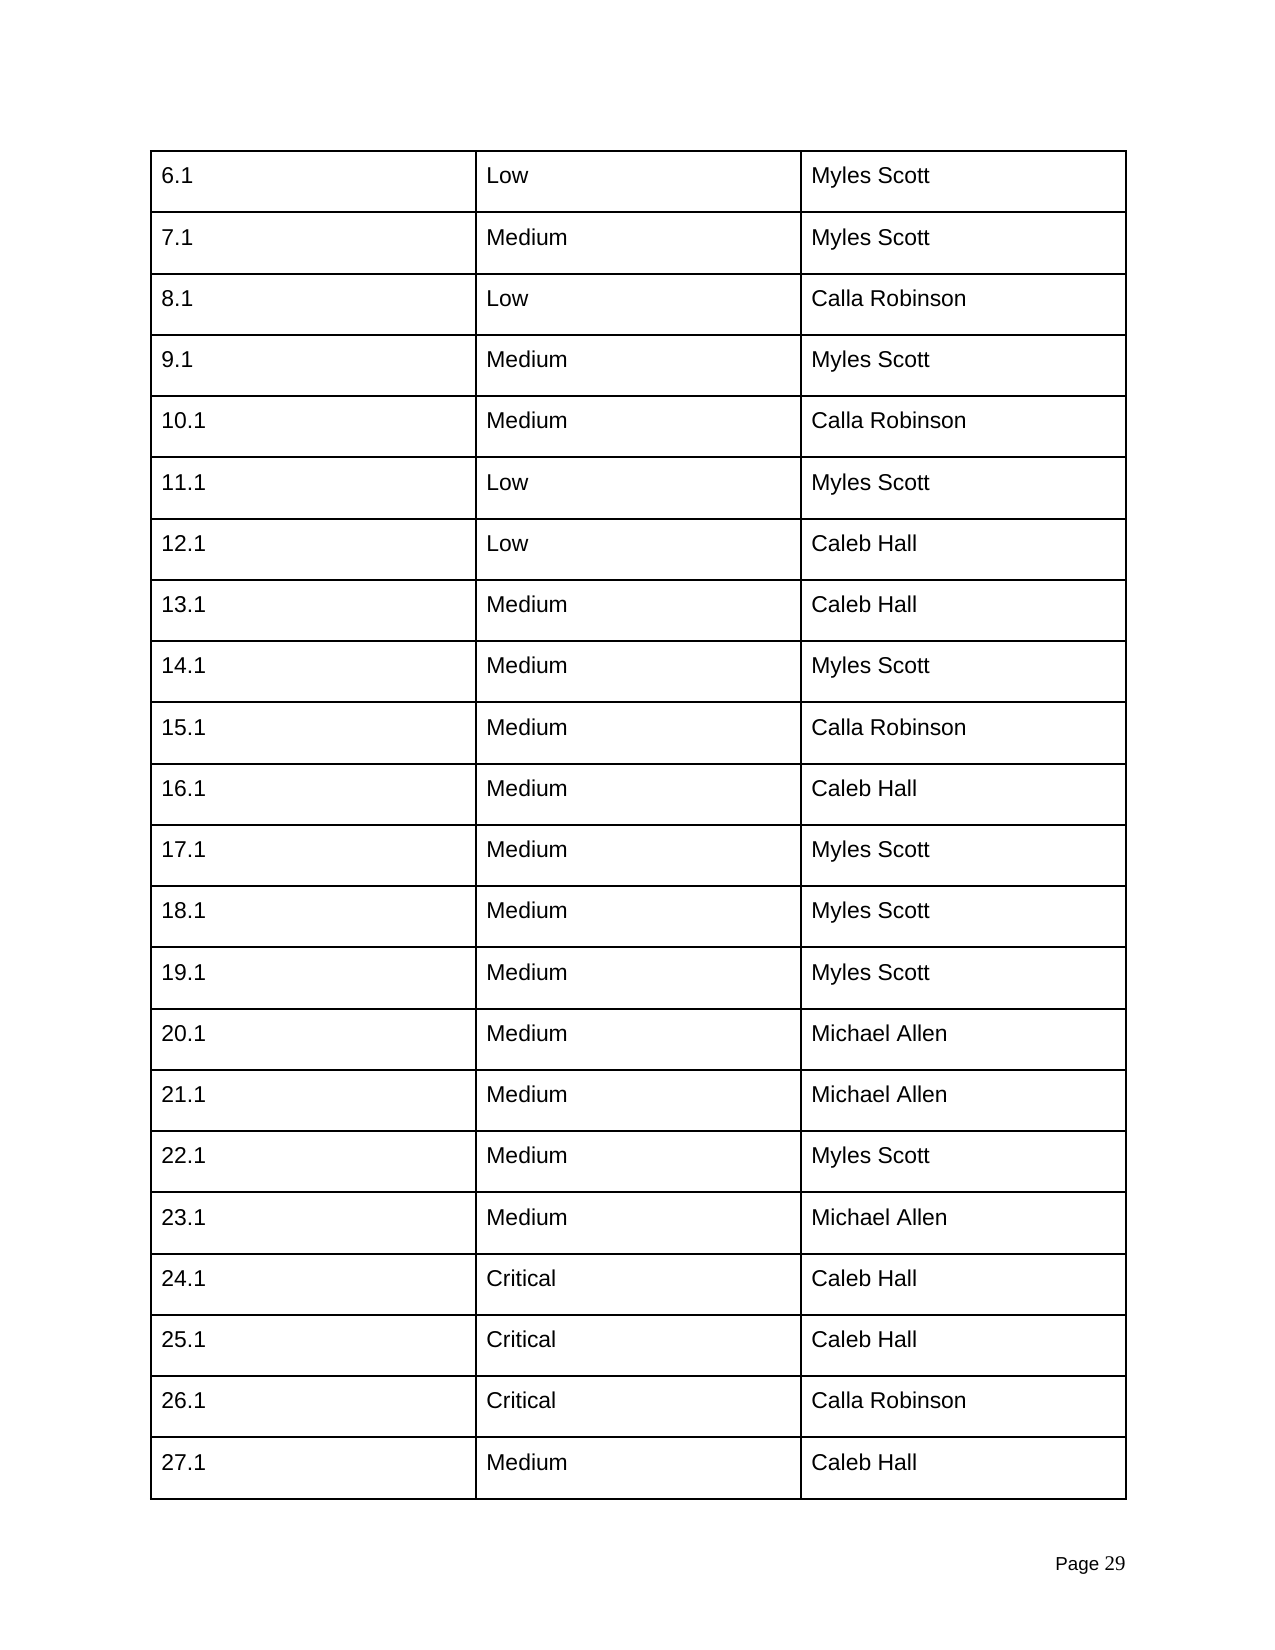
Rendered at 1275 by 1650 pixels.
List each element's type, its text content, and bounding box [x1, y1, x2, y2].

table_cell 13.1 [152, 581, 475, 640]
table_cell Michael Allen [802, 1071, 1125, 1130]
table_cell Michael Allen [802, 1010, 1125, 1069]
table_cell Medium [477, 826, 800, 885]
table_cell Low [477, 152, 800, 211]
table_cell 12.1 [152, 520, 475, 579]
table_cell Myles Scott [802, 152, 1125, 211]
table_cell Calla Robinson [802, 275, 1125, 334]
table_cell Caleb Hall [802, 765, 1125, 824]
table_cell Medium [477, 1193, 800, 1252]
table_cell Medium [477, 1132, 800, 1191]
table_cell Myles Scott [802, 642, 1125, 701]
table_cell Caleb Hall [802, 581, 1125, 640]
table_cell Critical [477, 1377, 800, 1436]
table_cell Critical [477, 1316, 800, 1375]
table_cell Medium [477, 213, 800, 272]
table_cell Caleb Hall [802, 1255, 1125, 1314]
table_cell 23.1 [152, 1193, 475, 1252]
table_cell Myles Scott [802, 336, 1125, 395]
table_cell 17.1 [152, 826, 475, 885]
table_cell 19.1 [152, 948, 475, 1007]
table_cell Medium [477, 1071, 800, 1130]
table_cell Myles Scott [802, 458, 1125, 517]
table_cell 20.1 [152, 1010, 475, 1069]
table_cell Low [477, 275, 800, 334]
table_cell Calla Robinson [802, 703, 1125, 762]
table_cell 16.1 [152, 765, 475, 824]
table_cell Medium [477, 642, 800, 701]
table_cell 14.1 [152, 642, 475, 701]
table_cell 9.1 [152, 336, 475, 395]
table_cell 26.1 [152, 1377, 475, 1436]
table_cell 11.1 [152, 458, 475, 517]
table_cell Myles Scott [802, 887, 1125, 946]
table_cell Low [477, 520, 800, 579]
table_cell Myles Scott [802, 826, 1125, 885]
table_cell Medium [477, 581, 800, 640]
table_cell 27.1 [152, 1438, 475, 1497]
table_cell 8.1 [152, 275, 475, 334]
table_cell Critical [477, 1255, 800, 1314]
table_cell Medium [477, 1010, 800, 1069]
table_cell 15.1 [152, 703, 475, 762]
table_cell Medium [477, 703, 800, 762]
table_cell Medium [477, 397, 800, 456]
table_cell Medium [477, 948, 800, 1007]
table_cell 7.1 [152, 213, 475, 272]
table_cell Michael Allen [802, 1193, 1125, 1252]
table_cell 18.1 [152, 887, 475, 946]
table_cell Calla Robinson [802, 1377, 1125, 1436]
table_cell Calla Robinson [802, 397, 1125, 456]
table_cell Myles Scott [802, 948, 1125, 1007]
table_cell Medium [477, 336, 800, 395]
table_cell 25.1 [152, 1316, 475, 1375]
table_cell Myles Scott [802, 213, 1125, 272]
table_cell Medium [477, 887, 800, 946]
table_cell 22.1 [152, 1132, 475, 1191]
table_cell Myles Scott [802, 1132, 1125, 1191]
table_cell 21.1 [152, 1071, 475, 1130]
table_cell Medium [477, 765, 800, 824]
table_cell Caleb Hall [802, 1316, 1125, 1375]
table_cell 6.1 [152, 152, 475, 211]
table_cell Caleb Hall [802, 1438, 1125, 1497]
table_cell 10.1 [152, 397, 475, 456]
table_cell Low [477, 458, 800, 517]
table_cell Medium [477, 1438, 800, 1497]
table_cell 24.1 [152, 1255, 475, 1314]
table_cell Caleb Hall [802, 520, 1125, 579]
